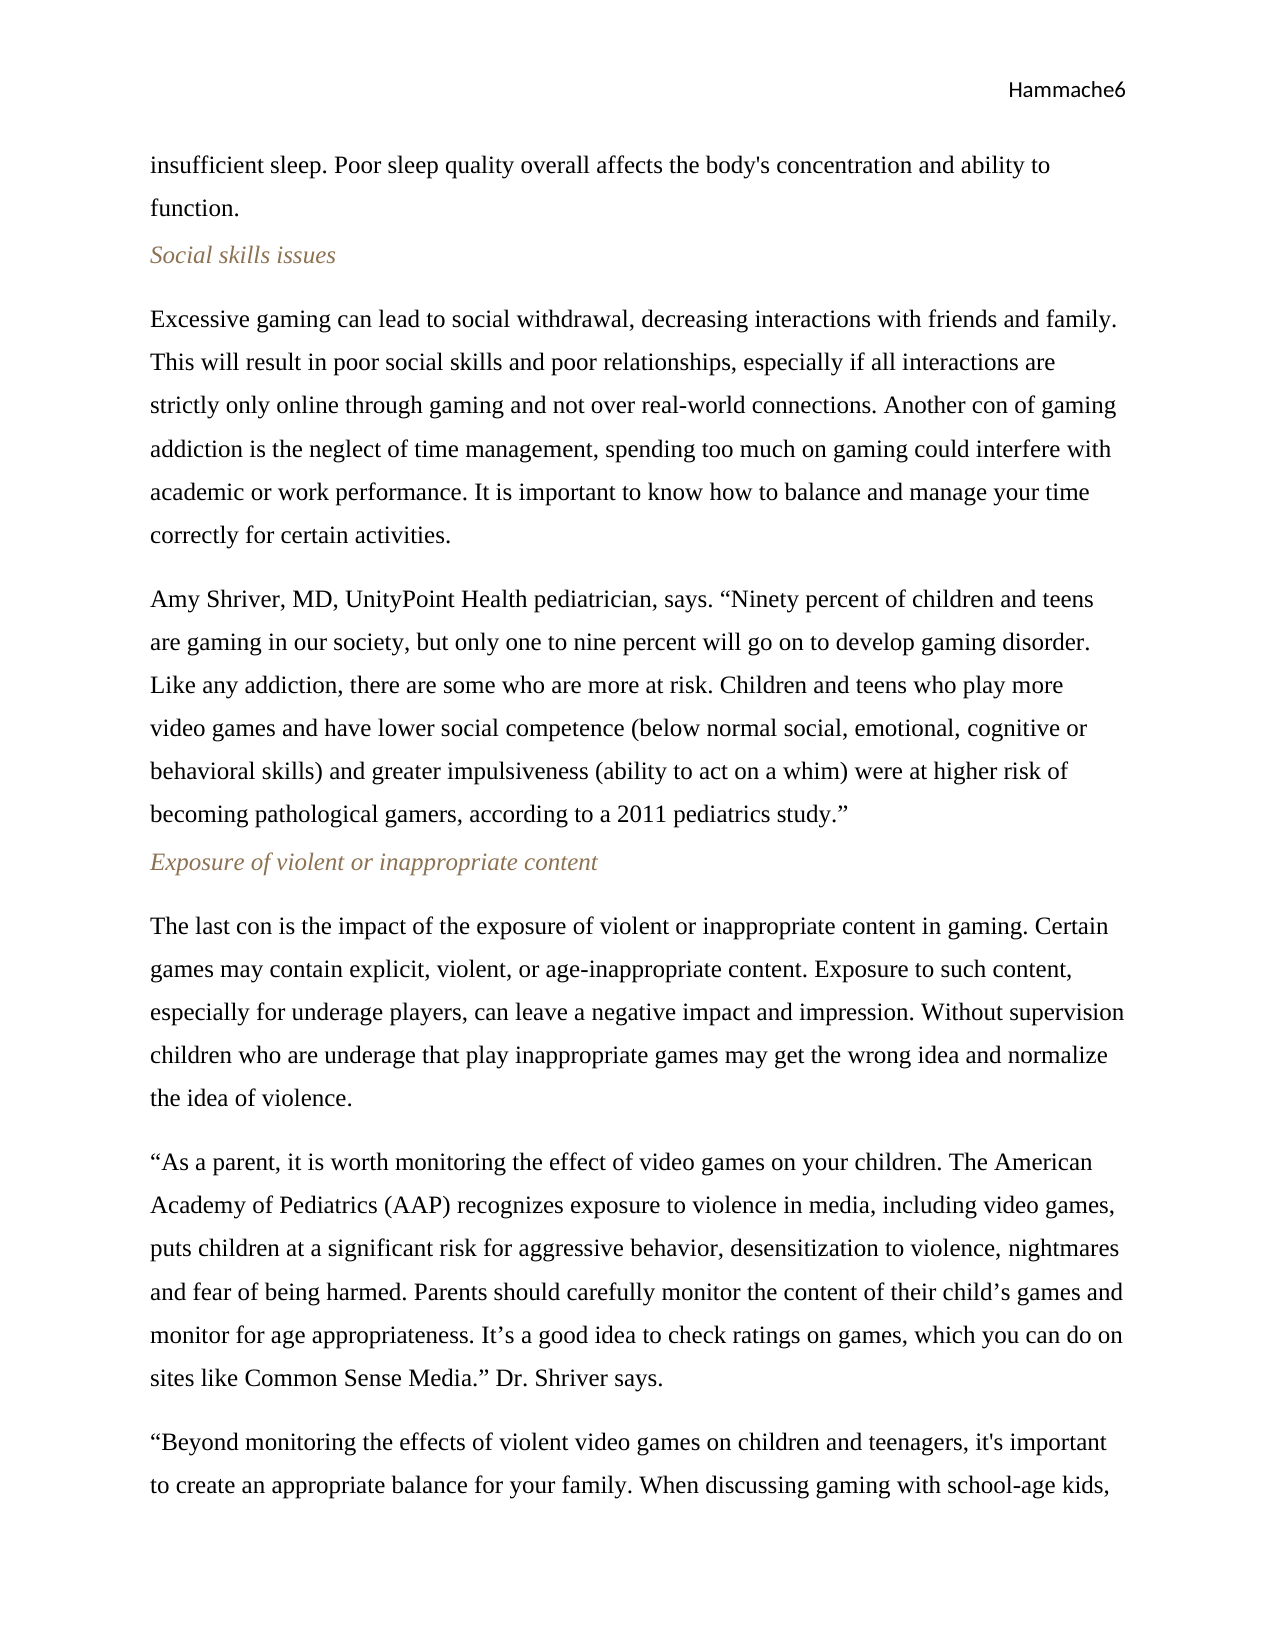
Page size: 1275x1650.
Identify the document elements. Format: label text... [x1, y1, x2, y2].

text Amy Shriver, MD, UnityPoint Health pediatrician, says. “Ninety percent of children and teens are gaming in our society, but only one to nine percent will go on to develop gaming disorder. Like any addiction, there are some who are more at risk. Children and teens who play more video games and have lower social competence (below normal social, emotional, cognitive or behavioral skills) and greater impulsiveness (ability to act on a whim) were at higher risk of becoming pathological gamers, according to a 2011 pediatrics study.” [150, 584, 1125, 828]
subtitle Exposure of violent or inappropriate content [150, 847, 1125, 876]
text The last con is the impact of the exposure of violent or inappropriate content in gaming. Certain games may contain explicit, violent, or age-inappropriate content. Exposure to such content, especially for underage players, can leave a negative impact and impression. Without supervision children who are underage that play inappropriate games may get the wrong idea and normalize the idea of violence. [150, 911, 1125, 1112]
text Excessive gaming can lead to social withdrawal, decreasing interactions with friends and family. This will result in poor social skills and poor relationships, especially if all interactions are strictly only online through gaming and not over real-world connections. Another con of gaming addiction is the neglect of time management, spending too much on gaming could interfere with academic or work performance. It is important to know how to balance and manage your time correctly for certain activities. [150, 304, 1125, 549]
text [150, 1427, 1125, 1499]
text “As a parent, it is worth monitoring the effect of video games on your children. The American Academy of Pediatrics (AAP) recognizes exposure to violence in media, including video games, puts children at a significant risk for aggressive behavior, desensitization to violence, nightmares and fear of being harmed. Parents should carefully monitor the content of their child’s games and monitor for age appropriateness. It’s a good idea to check ratings on games, which you can do on sites like Common Sense Media.” Dr. Shriver says. [150, 1147, 1125, 1392]
subtitle Social skills issues [150, 240, 1125, 269]
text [150, 150, 1125, 222]
